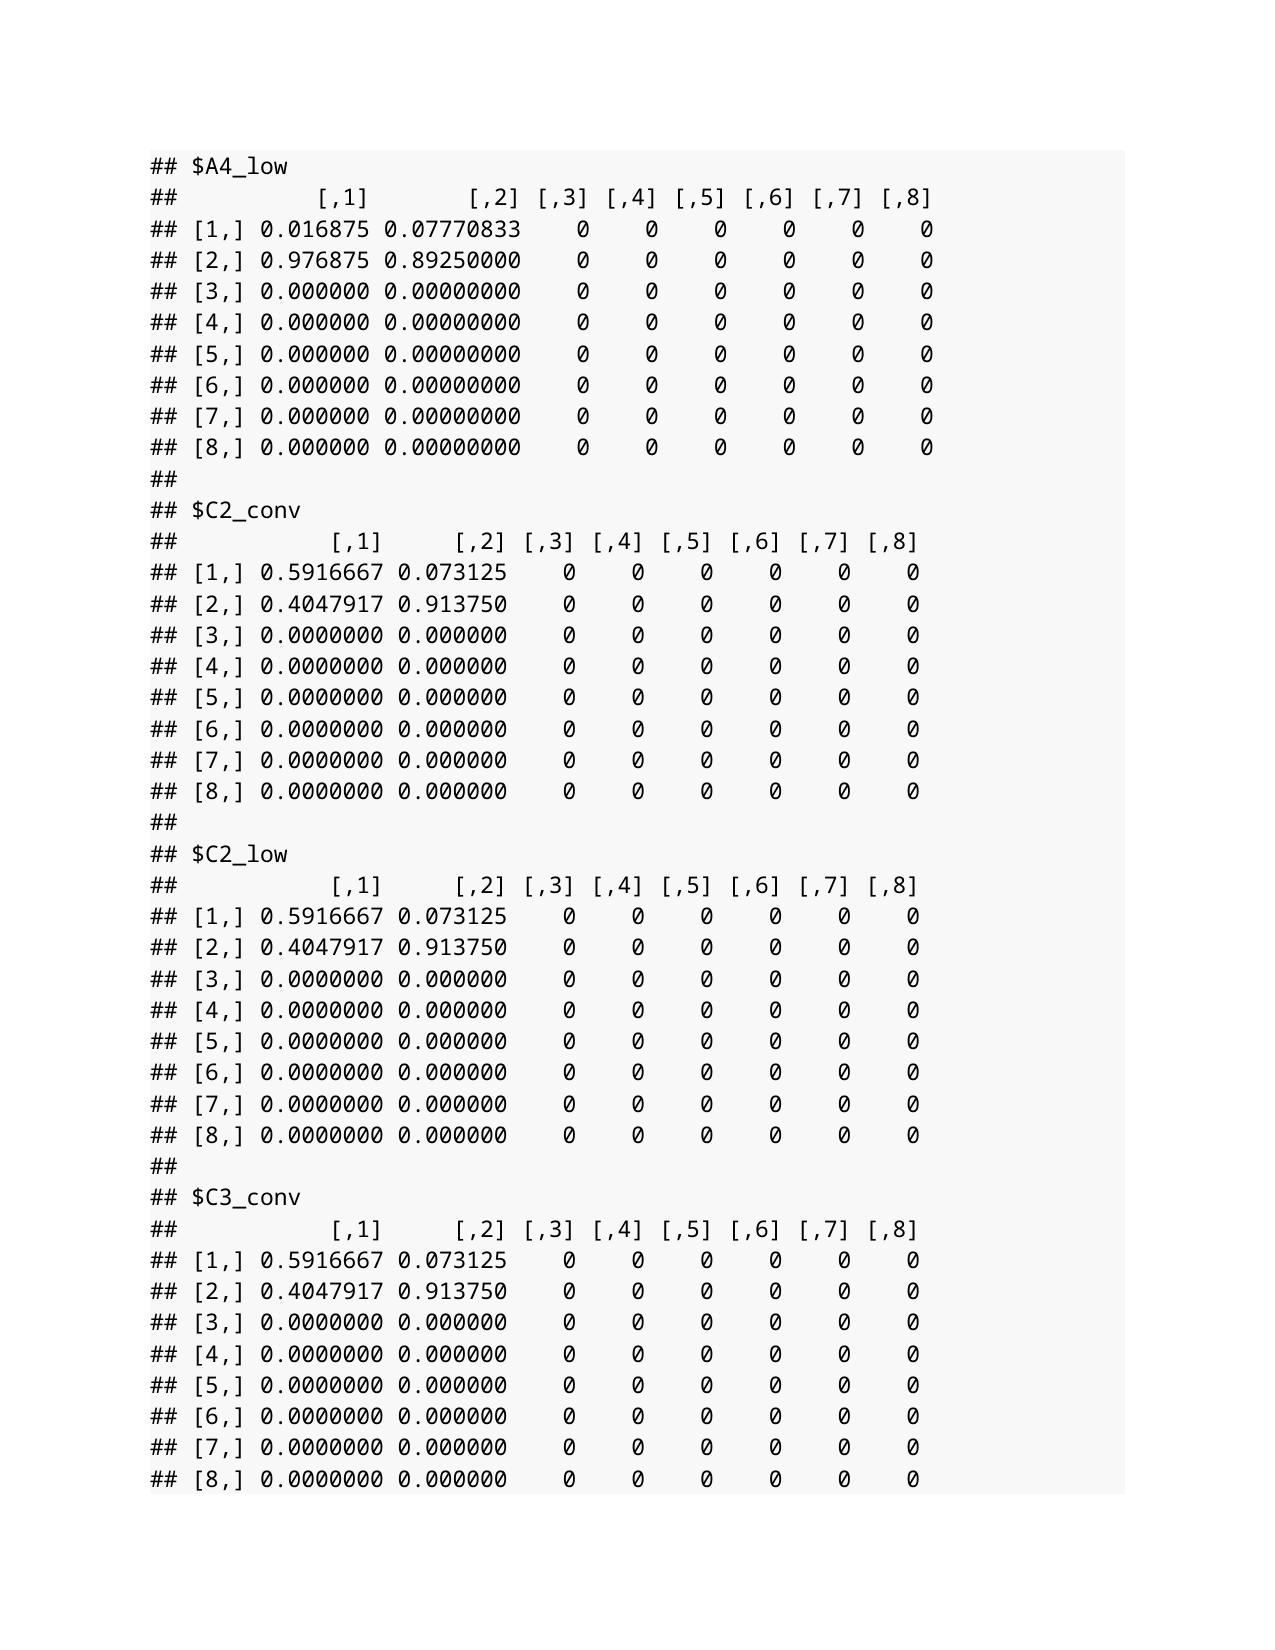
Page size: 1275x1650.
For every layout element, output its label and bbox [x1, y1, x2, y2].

text [150, 150, 1125, 1494]
